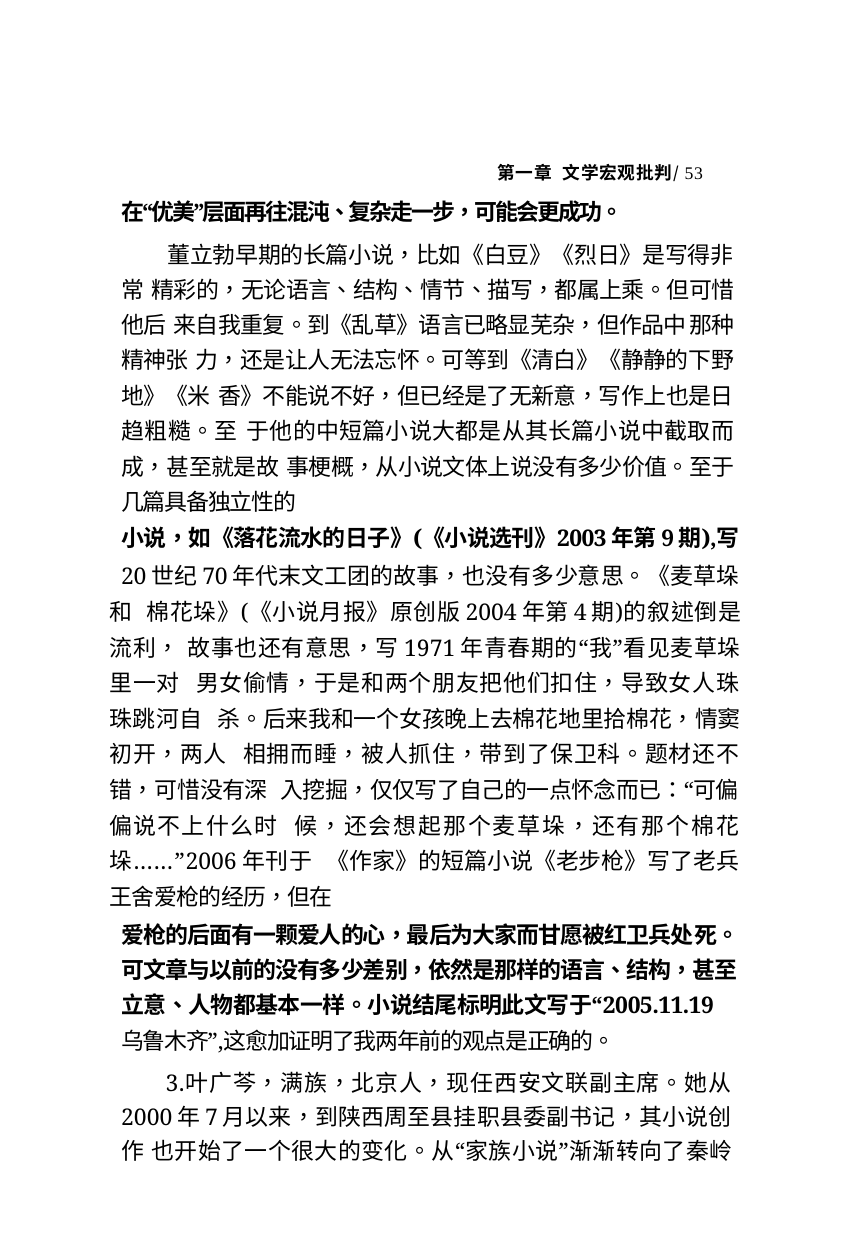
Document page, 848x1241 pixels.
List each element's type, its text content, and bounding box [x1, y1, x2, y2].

text 第一章 文学宏观批判/ 53 在“优美”层面再往混沌、复杂走一步，可能会更成功。 [121, 161, 718, 227]
text 爱枪的后面有一颗爱人的心，最后为大家而甘愿被红卫兵处死。 可文章与以前的没有多少差别，依然是那样的语言、结构，甚至 立意、人物都基本一样。小说结尾标明此文写于“2005.11.19 [121, 919, 740, 1020]
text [121, 1067, 732, 1166]
text 董立勃早期的长篇小说，比如《白豆》《烈日》是写得非常 精彩的，无论语言、结构、情节、描写，都属上乘。但可惜他后 来自我重复。到《乱草》语言已略显芜杂，但作品中那种精神张 力，还是让人无法忘怀。可等到《清白》《静静的下野地》《米 香》不能说不好，但已经是了无新意，写作上也是日趋粗糙。至 于他的中短篇小说大都是从其长篇小说中截取而成，甚至就是故 事梗概，从小说文体上说没有多少价值。至于几篇具备独立性的 [121, 238, 734, 517]
text 乌鲁木齐”,这愈加证明了我两年前的观点是正确的。 [121, 1027, 741, 1055]
text 小说，如《落花流水的日子》(《小说选刊》2003年第9期),写 [121, 524, 741, 552]
text 20世纪70年代末文工团的故事，也没有多少意思。《麦草垛和 棉花垛》(《小说月报》原创版2004年第4期)的叙述倒是流利， 故事也还有意思，写1971年青春期的“我”看见麦草垛里一对 男女偷情，于是和两个朋友把他们扣住，导致女人珠珠跳河自 杀。后来我和一个女孩晚上去棉花地里拾棉花，情窦初开，两人 相拥而睡，被人抓住，带到了保卫科。题材还不错，可惜没有深 入挖掘，仅仅写了自己的一点怀念而已：“可偏偏说不上什么时 候，还会想起那个麦草垛，还有那个棉花垛……”2006年刊于 《作家》的短篇小说《老步枪》写了老兵王舍爱枪的经历，但在 [109, 560, 741, 912]
